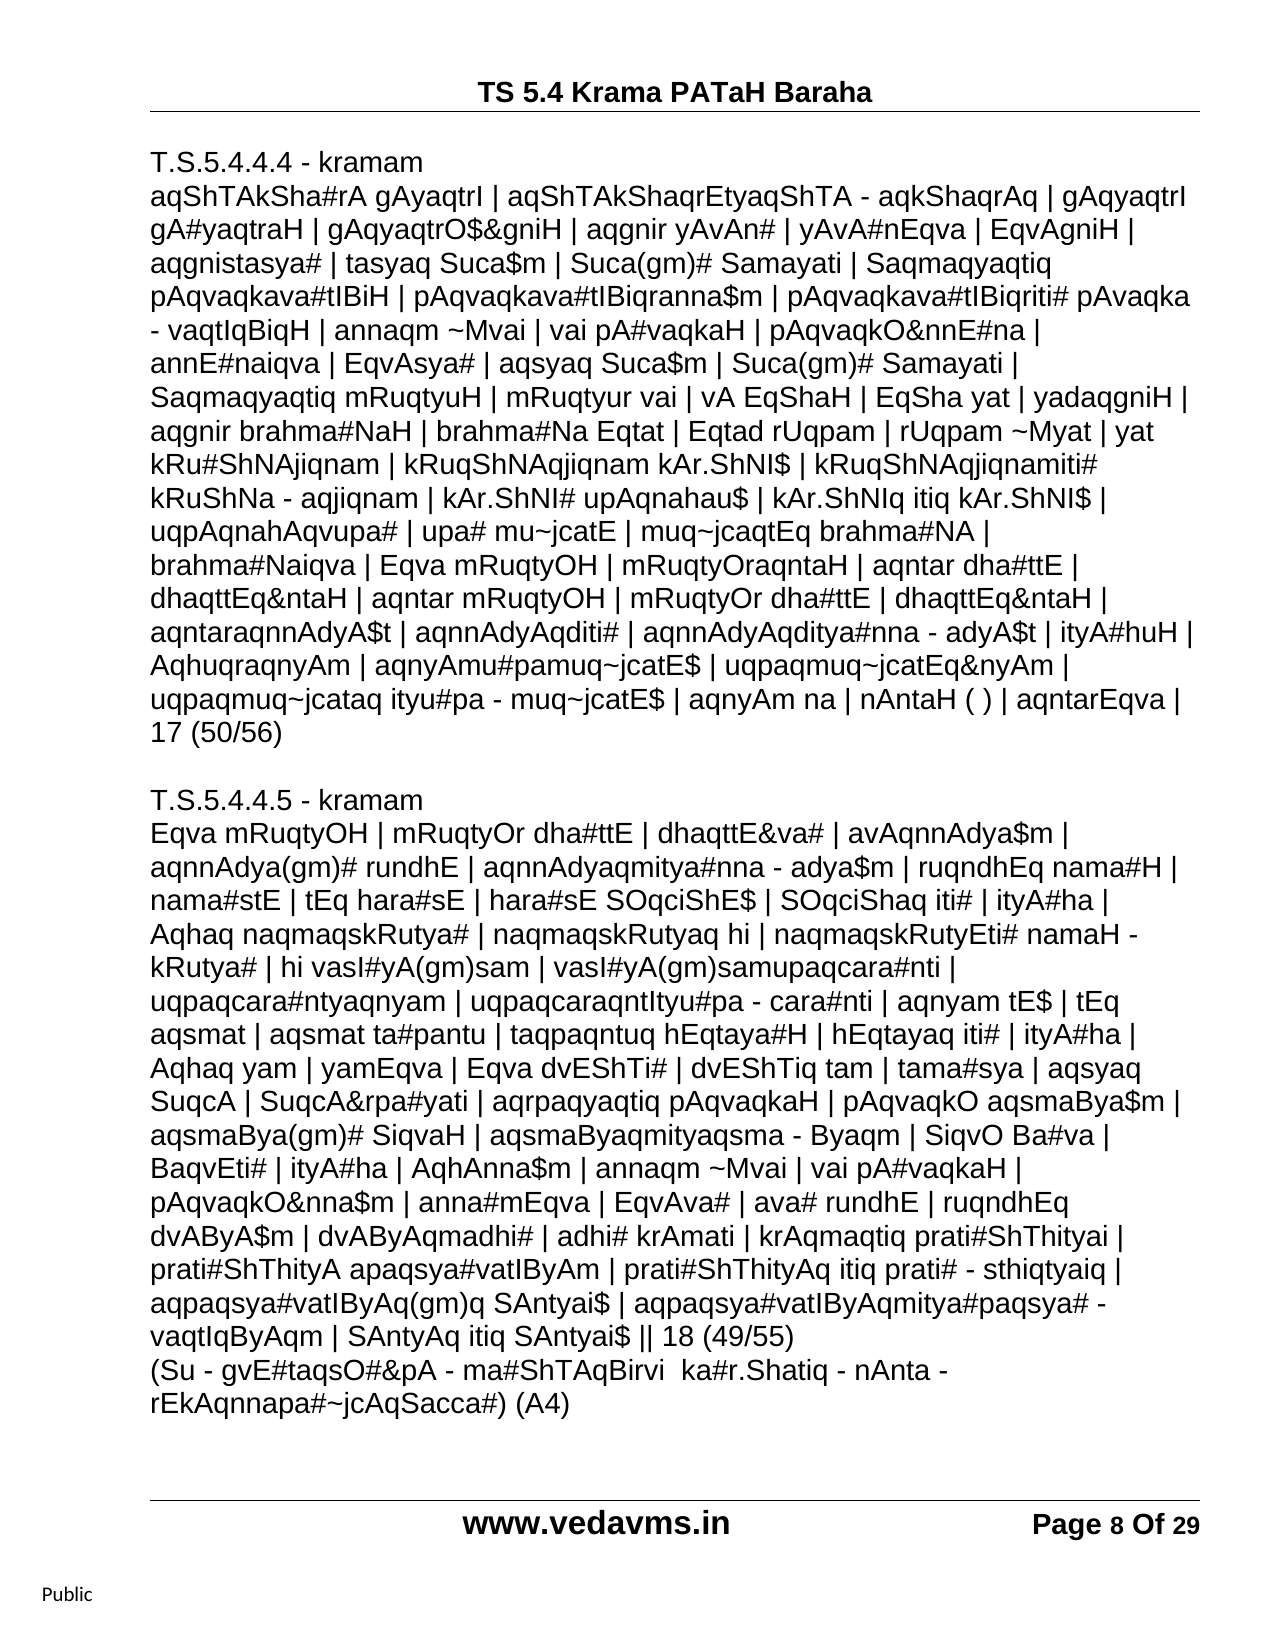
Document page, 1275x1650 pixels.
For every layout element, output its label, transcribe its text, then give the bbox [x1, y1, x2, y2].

text T.S.5.4.4.4 - kramam [150, 145, 1200, 179]
text (Su - gvE#taqsO#&pA - ma#ShTAqBirvi ka#r.Shatiq - nAnta - rEkAqnnapa#~jcAqSacca#) (A4) [150, 1353, 1200, 1420]
text Eqva mRuqtyOH | mRuqtyOr dha#ttE | dhaqttE&va# | avAqnnAdya$m | aqnnAdya(gm)# rundhE | aqnnAdyaqmitya#nna - adya$m | ruqndhEq nama#H | nama#stE | tEq hara#sE | hara#sE SOqciShE$ | SOqciShaq iti# | ityA#ha | Aqhaq naqmaqskRutya# | naqmaqskRutyaq hi | naqmaqskRutyEti# namaH - kRutya# | hi vasI#yA(gm)sam | vasI#yA(gm)samupaqcara#nti | uqpaqcara#ntyaqnyam | uqpaqcaraqntItyu#pa - cara#nti | aqnyam tE$ | tEq aqsmat | aqsmat ta#pantu | taqpaqntuq hEqtaya#H | hEqtayaq iti# | ityA#ha | Aqhaq yam | yamEqva | Eqva dvEShTi# | dvEShTiq tam | tama#sya | aqsyaq SuqcA | SuqcA&rpa#yati | aqrpaqyaqtiq pAqvaqkaH | pAqvaqkO aqsmaBya$m | aqsmaBya(gm)# SiqvaH | aqsmaByaqmityaqsma - Byaqm | SiqvO Ba#va | BaqvEti# | ityA#ha | AqhAnna$m | annaqm ~Mvai | vai pA#vaqkaH | pAqvaqkO&nna$m | anna#mEqva | EqvAva# | ava# rundhE | ruqndhEq dvAByA$m | dvAByAqmadhi# | adhi# krAmati | krAqmaqtiq prati#ShThityai | prati#ShThityA apaqsya#vatIByAm | prati#ShThityAq itiq prati# - sthiqtyaiq | aqpaqsya#vatIByAq(gm)q SAntyai$ | aqpaqsya#vatIByAqmitya#paqsya# - vaqtIqByAqm | SAntyAq itiq SAntyai$ || 18 (49/55) [150, 816, 1200, 1353]
text T.S.5.4.4.5 - kramam [150, 782, 1200, 816]
text aqShTAkSha#rA gAyaqtrI | aqShTAkShaqrEtyaqShTA - aqkShaqrAq | gAqyaqtrI gA#yaqtraH | gAqyaqtrO$&gniH | aqgnir yAvAn# | yAvA#nEqva | EqvAgniH | aqgnistasya# | tasyaq Suca$m | Suca(gm)# Samayati | Saqmaqyaqtiq pAqvaqkava#tIBiH | pAqvaqkava#tIBiqranna$m | pAqvaqkava#tIBiqriti# pAvaqka - vaqtIqBiqH | annaqm ~Mvai | vai pA#vaqkaH | pAqvaqkO&nnE#na | annE#naiqva | EqvAsya# | aqsyaq Suca$m | Suca(gm)# Samayati | Saqmaqyaqtiq mRuqtyuH | mRuqtyur vai | vA EqShaH | EqSha yat | yadaqgniH | aqgnir brahma#NaH | brahma#Na Eqtat | Eqtad rUqpam | rUqpam ~Myat | yat kRu#ShNAjiqnam | kRuqShNAqjiqnam kAr.ShNI$ | kRuqShNAqjiqnamiti# kRuShNa - aqjiqnam | kAr.ShNI# upAqnahau$ | kAr.ShNIq itiq kAr.ShNI$ | uqpAqnahAqvupa# | upa# mu~jcatE | muq~jcaqtEq brahma#NA | brahma#Naiqva | Eqva mRuqtyOH | mRuqtyOraqntaH | aqntar dha#ttE | dhaqttEq&ntaH | aqntar mRuqtyOH | mRuqtyOr dha#ttE | dhaqttEq&ntaH | aqntaraqnnAdyA$t | aqnnAdyAqditi# | aqnnAdyAqditya#nna - adyA$t | ityA#huH | AqhuqraqnyAm | aqnyAmu#pamuq~jcatE$ | uqpaqmuq~jcatEq&nyAm | uqpaqmuq~jcataq ityu#pa - muq~jcatE$ | aqnyAm na | nAntaH ( ) | aqntarEqva | 17 (50/56) [150, 179, 1200, 749]
